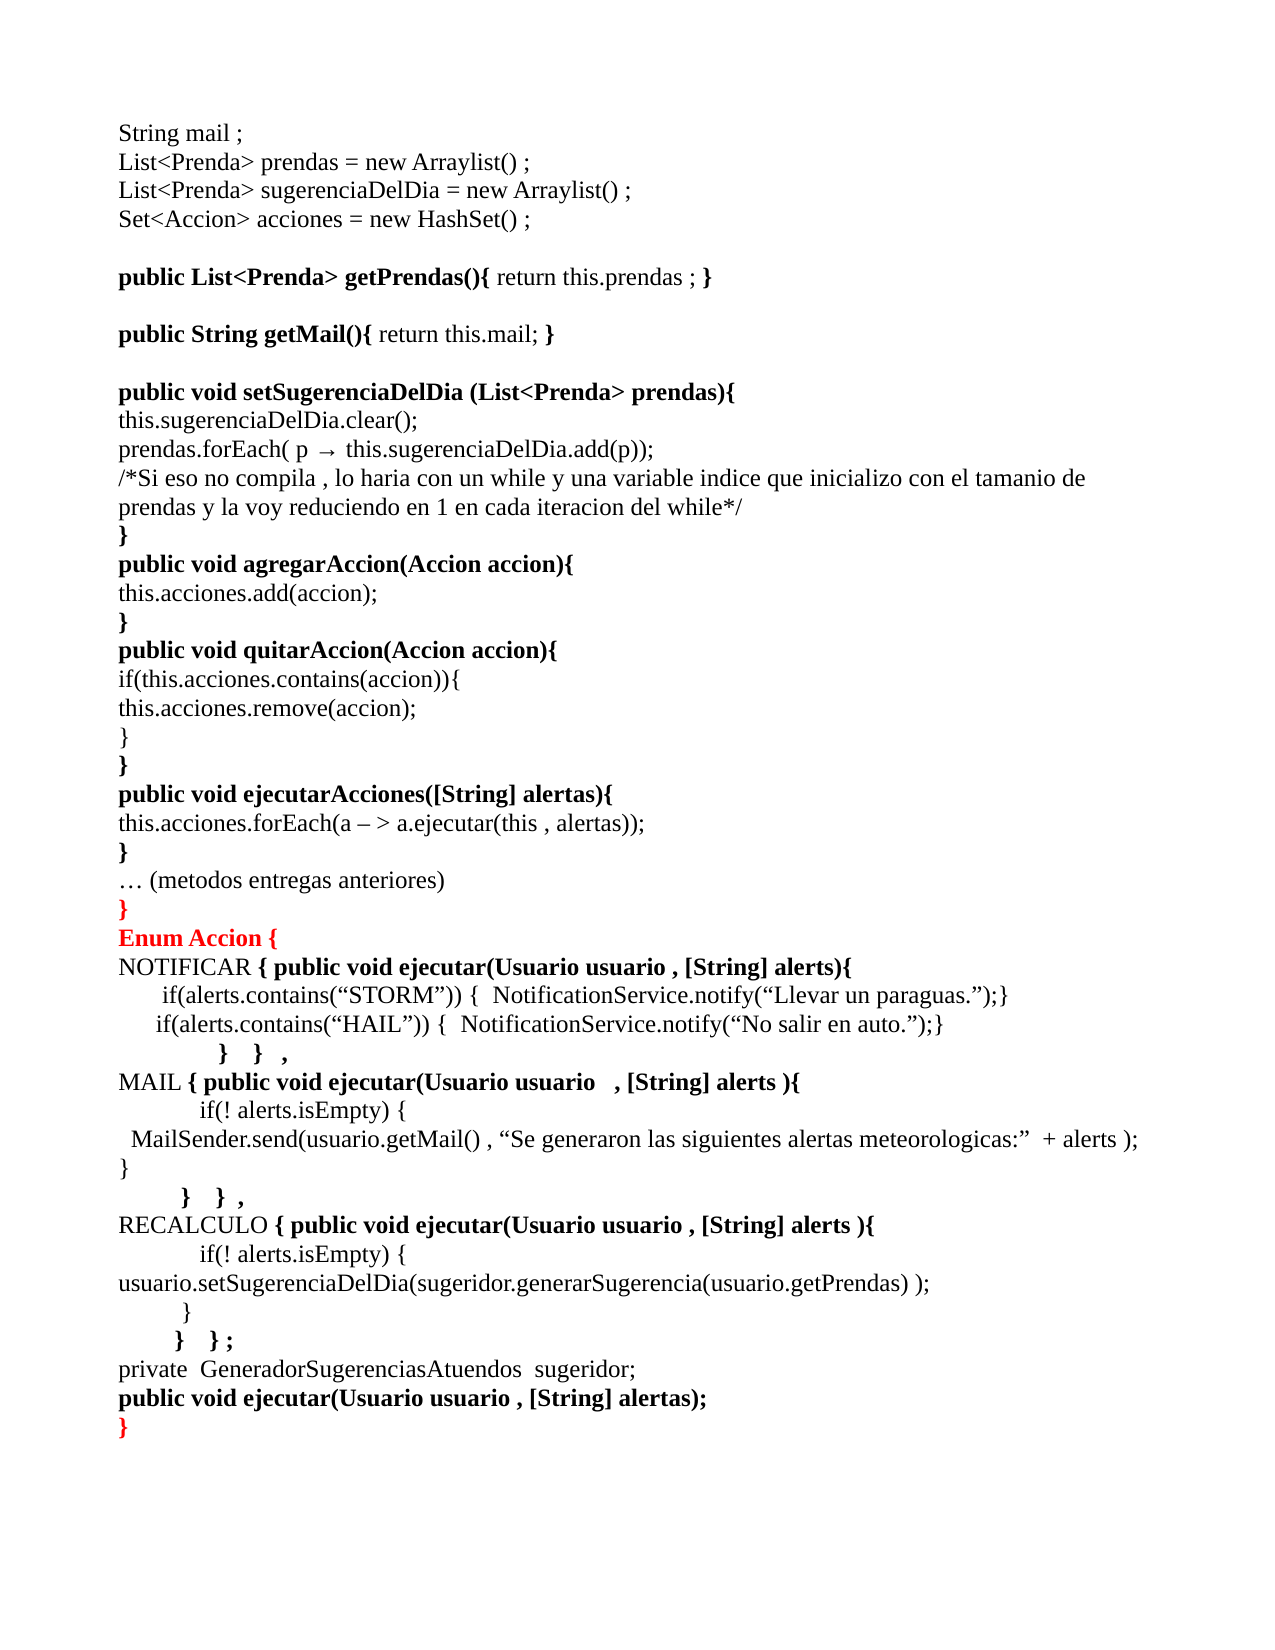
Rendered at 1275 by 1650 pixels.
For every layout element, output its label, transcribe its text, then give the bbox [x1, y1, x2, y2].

text this.sugerenciaDelDia.clear(); [118, 406, 1157, 434]
text } [118, 1153, 1157, 1182]
text } [118, 1297, 1157, 1326]
text this.acciones.forEach(a – > a.ejecutar(this , alertas)); [118, 808, 1157, 837]
text if(! alerts.isEmpty) { usuario.setSugerenciaDelDia(sugeridor.generarSugerencia(usuario.getPrendas) ); [118, 1239, 1157, 1297]
text private GeneradorSugerenciasAtuendos sugeridor; [118, 1354, 1157, 1383]
text this.acciones.add(accion); [118, 578, 1157, 607]
text } } , [118, 1182, 1157, 1211]
text NOTIFICAR { public void ejecutar(Usuario usuario , [String] alerts){ [118, 952, 1157, 981]
text Set<Accion> acciones = new HashSet() ; [118, 204, 1157, 233]
text List<Prenda> sugerenciaDelDia = new Arraylist() ; [118, 176, 1157, 204]
text if(alerts.contains(“HAIL”)) { NotificationService.notify(“No salir en auto.”);} [118, 1009, 1157, 1038]
text } [118, 521, 1157, 549]
text /*Si eso no compila , lo haria con un while y una variable indice que inicializo con el tamanio de prendas y la voy reduciendo en 1 en cada iteracion del while*/ [118, 463, 1157, 521]
text } [118, 837, 1157, 866]
text public void setSugerenciaDelDia (List<Prenda> prendas){ [118, 377, 1157, 406]
text if(alerts.contains(“STORM”)) { NotificationService.notify(“Llevar un paraguas.”);} [118, 981, 1157, 1009]
text } } ; [118, 1326, 1157, 1354]
text } [118, 607, 1157, 636]
text MailSender.send(usuario.getMail() , “Se generaron las siguientes alertas meteorologicas:” + alerts ); [118, 1124, 1157, 1153]
text public void quitarAccion(Accion accion){ [118, 636, 1157, 664]
text } [118, 751, 1157, 779]
text public void agregarAccion(Accion accion){ [118, 549, 1157, 578]
text } [118, 722, 1157, 751]
text } } , [118, 1038, 1157, 1067]
text Enum Accion { [118, 923, 1157, 952]
text List<Prenda> prendas = new Arraylist() ; [118, 147, 1157, 176]
text … (metodos entregas anteriores) [118, 866, 1157, 894]
text } [118, 894, 1157, 923]
text prendas.forEach( p → this.sugerenciaDelDia.add(p)); [118, 434, 1157, 463]
text String mail ; [118, 118, 1157, 147]
text } [118, 1412, 1157, 1441]
text public List<Prenda> getPrendas(){ return this.prendas ; } [118, 262, 1157, 291]
text if(this.acciones.contains(accion)){ [118, 664, 1157, 693]
text if(! alerts.isEmpty) { [118, 1096, 1157, 1124]
text public String getMail(){ return this.mail; } [118, 319, 1157, 348]
text RECALCULO { public void ejecutar(Usuario usuario , [String] alerts ){ [118, 1211, 1157, 1239]
text public void ejecutar(Usuario usuario , [String] alertas); [118, 1383, 1157, 1412]
text this.acciones.remove(accion); [118, 693, 1157, 722]
text MAIL { public void ejecutar(Usuario usuario , [String] alerts ){ [118, 1067, 1157, 1096]
text public void ejecutarAcciones([String] alertas){ [118, 779, 1157, 808]
